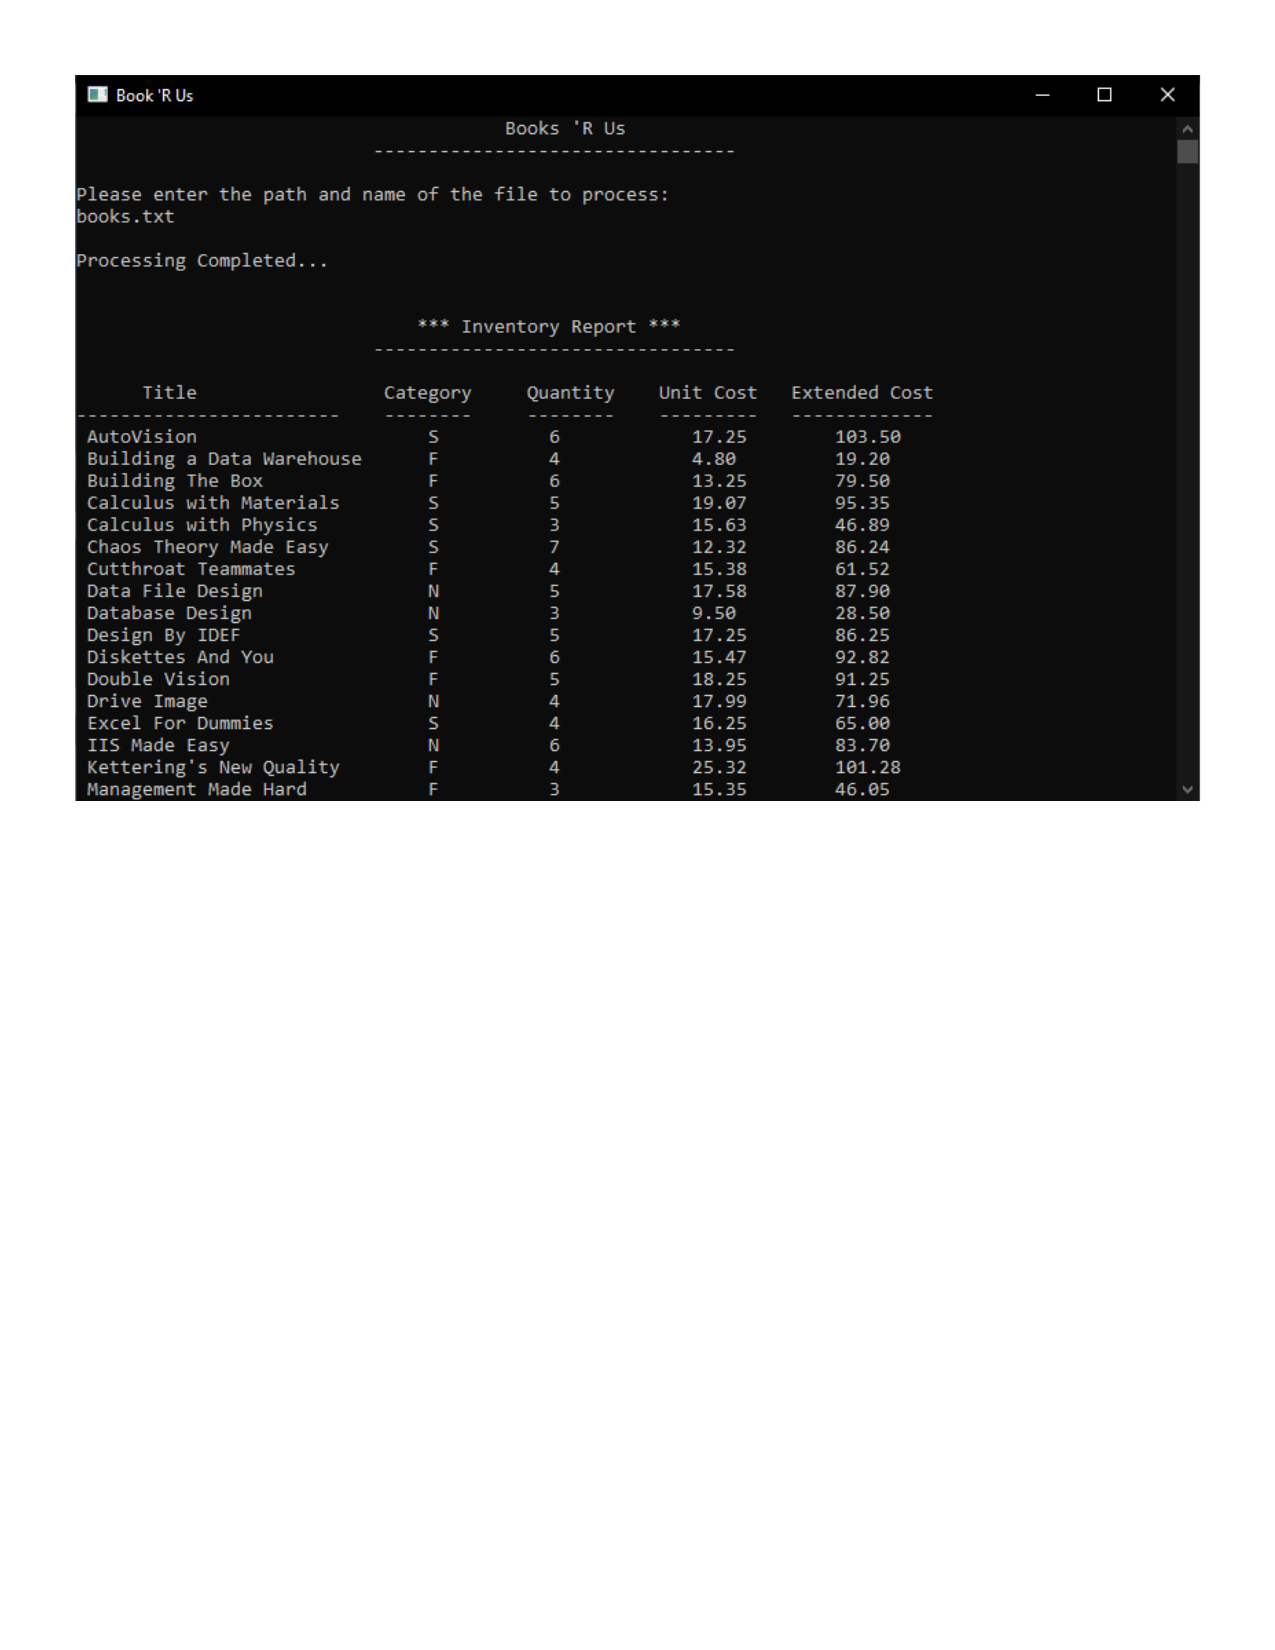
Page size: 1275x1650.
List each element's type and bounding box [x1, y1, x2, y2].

picture [75, 75, 1200, 801]
